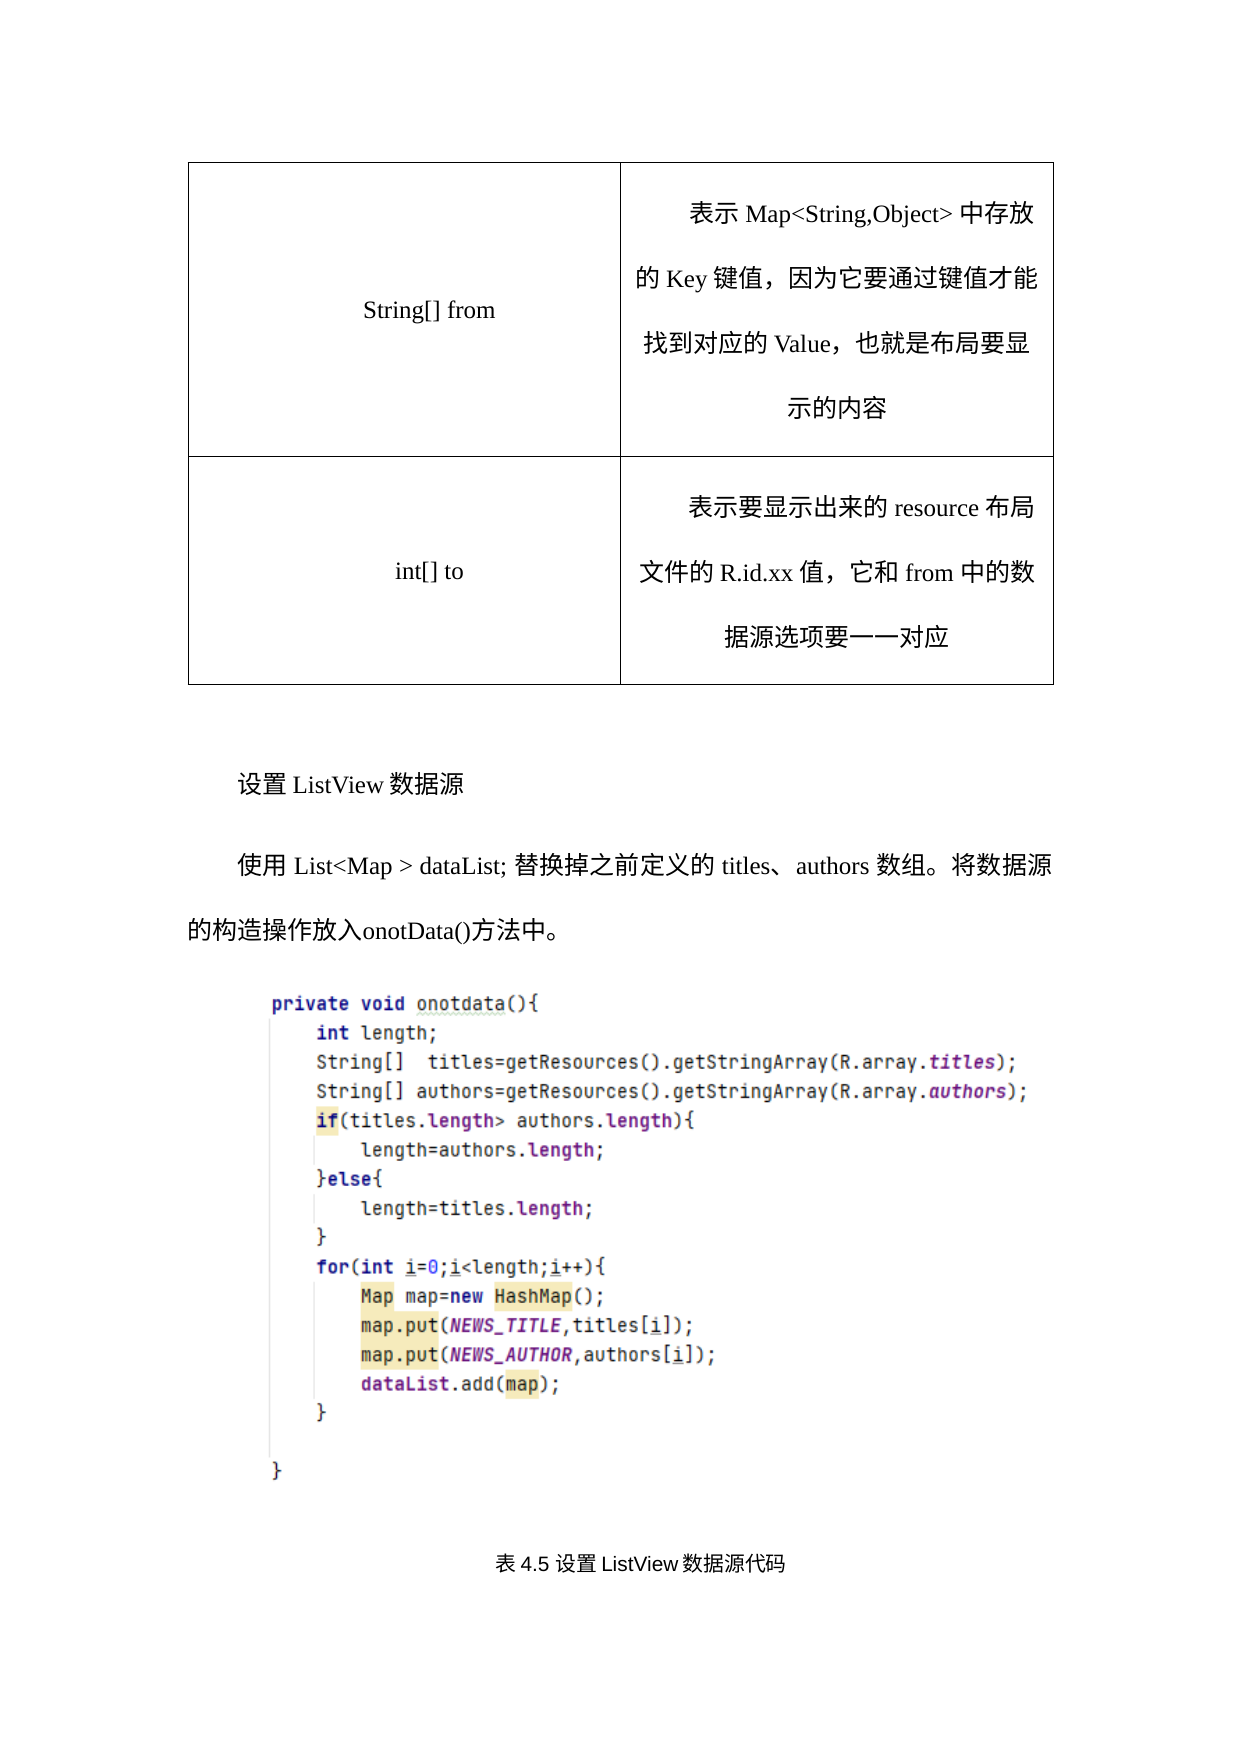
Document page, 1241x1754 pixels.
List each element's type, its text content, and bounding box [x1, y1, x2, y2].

table_cell String[] from [189, 163, 620, 456]
table_cell int[] to [189, 457, 620, 684]
text 表4.5 设置ListView数据源代码 [187, 1546, 1053, 1579]
table_cell 表示要显示出来的 resource 布局文件的 R.id.xx 值，它和 from 中的数据源选项要一一对应 [621, 457, 1053, 684]
text 设置ListView数据源 [187, 750, 1053, 815]
picture [237, 977, 1103, 1505]
table_cell 表示 Map<String,Object> 中存放的 Key 键值，因为它要通过键值才能找到对应的 Value，也就是布局要显示的内容 [621, 163, 1053, 456]
text 使⽤ List<Map > dataList; 替换掉之前定义的 titles、authors 数组。将数据源的构造操作放⼊onotData()⽅法中。 [187, 831, 1053, 961]
